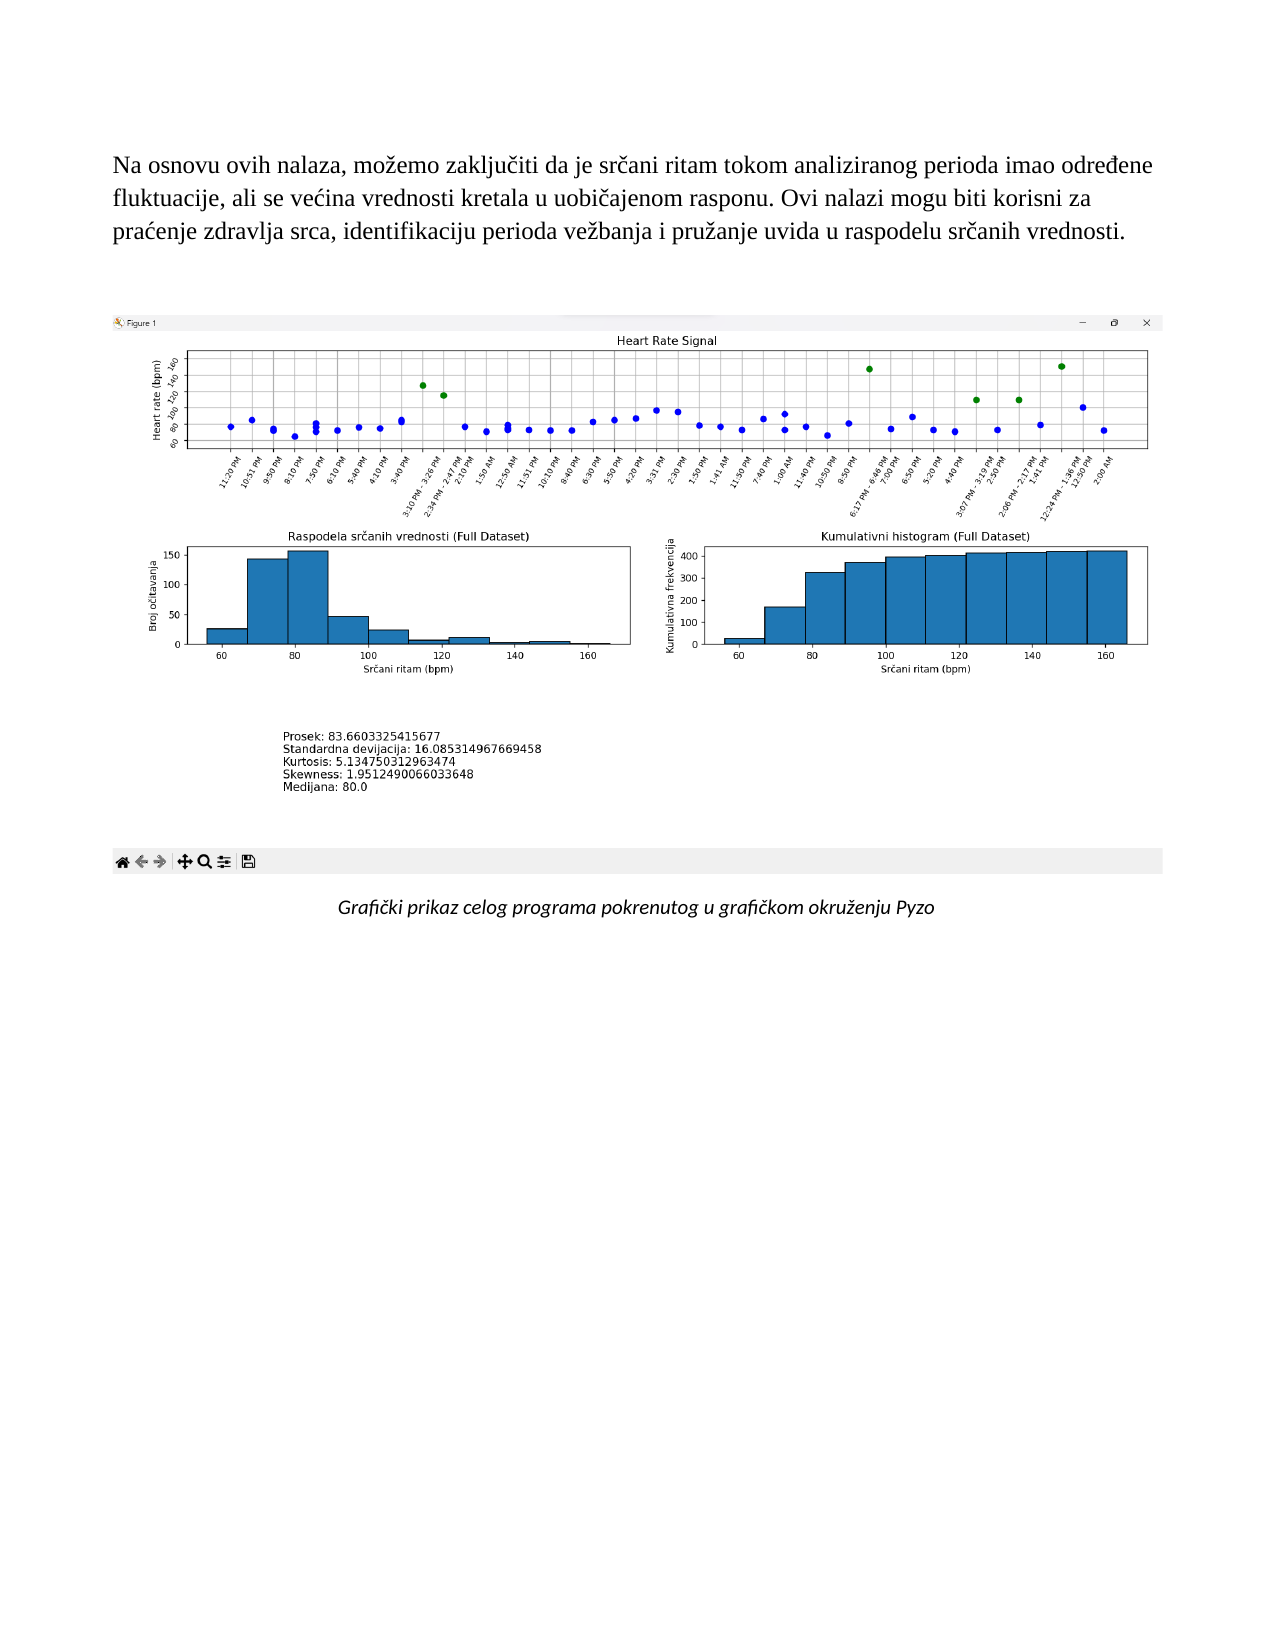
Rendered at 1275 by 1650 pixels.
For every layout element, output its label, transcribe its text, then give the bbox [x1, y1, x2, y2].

text Na osnovu ovih nalaza, možemo zaključiti da je srčani ritam tokom analiziranog perioda imao određene fluktuacije, ali se većina vrednosti kretala u uobičajenom rasponu. Ovi nalazi mogu biti korisni za praćenje zdravlja srca, identifikaciju perioda vežbanja i pružanje uvida u raspodelu srčanih vrednosti. [112, 150, 1162, 245]
text Grafički prikaz celog programa pokrenutog u grafičkom okruženju Pyzo [112, 894, 1162, 919]
picture [112, 315, 1163, 874]
